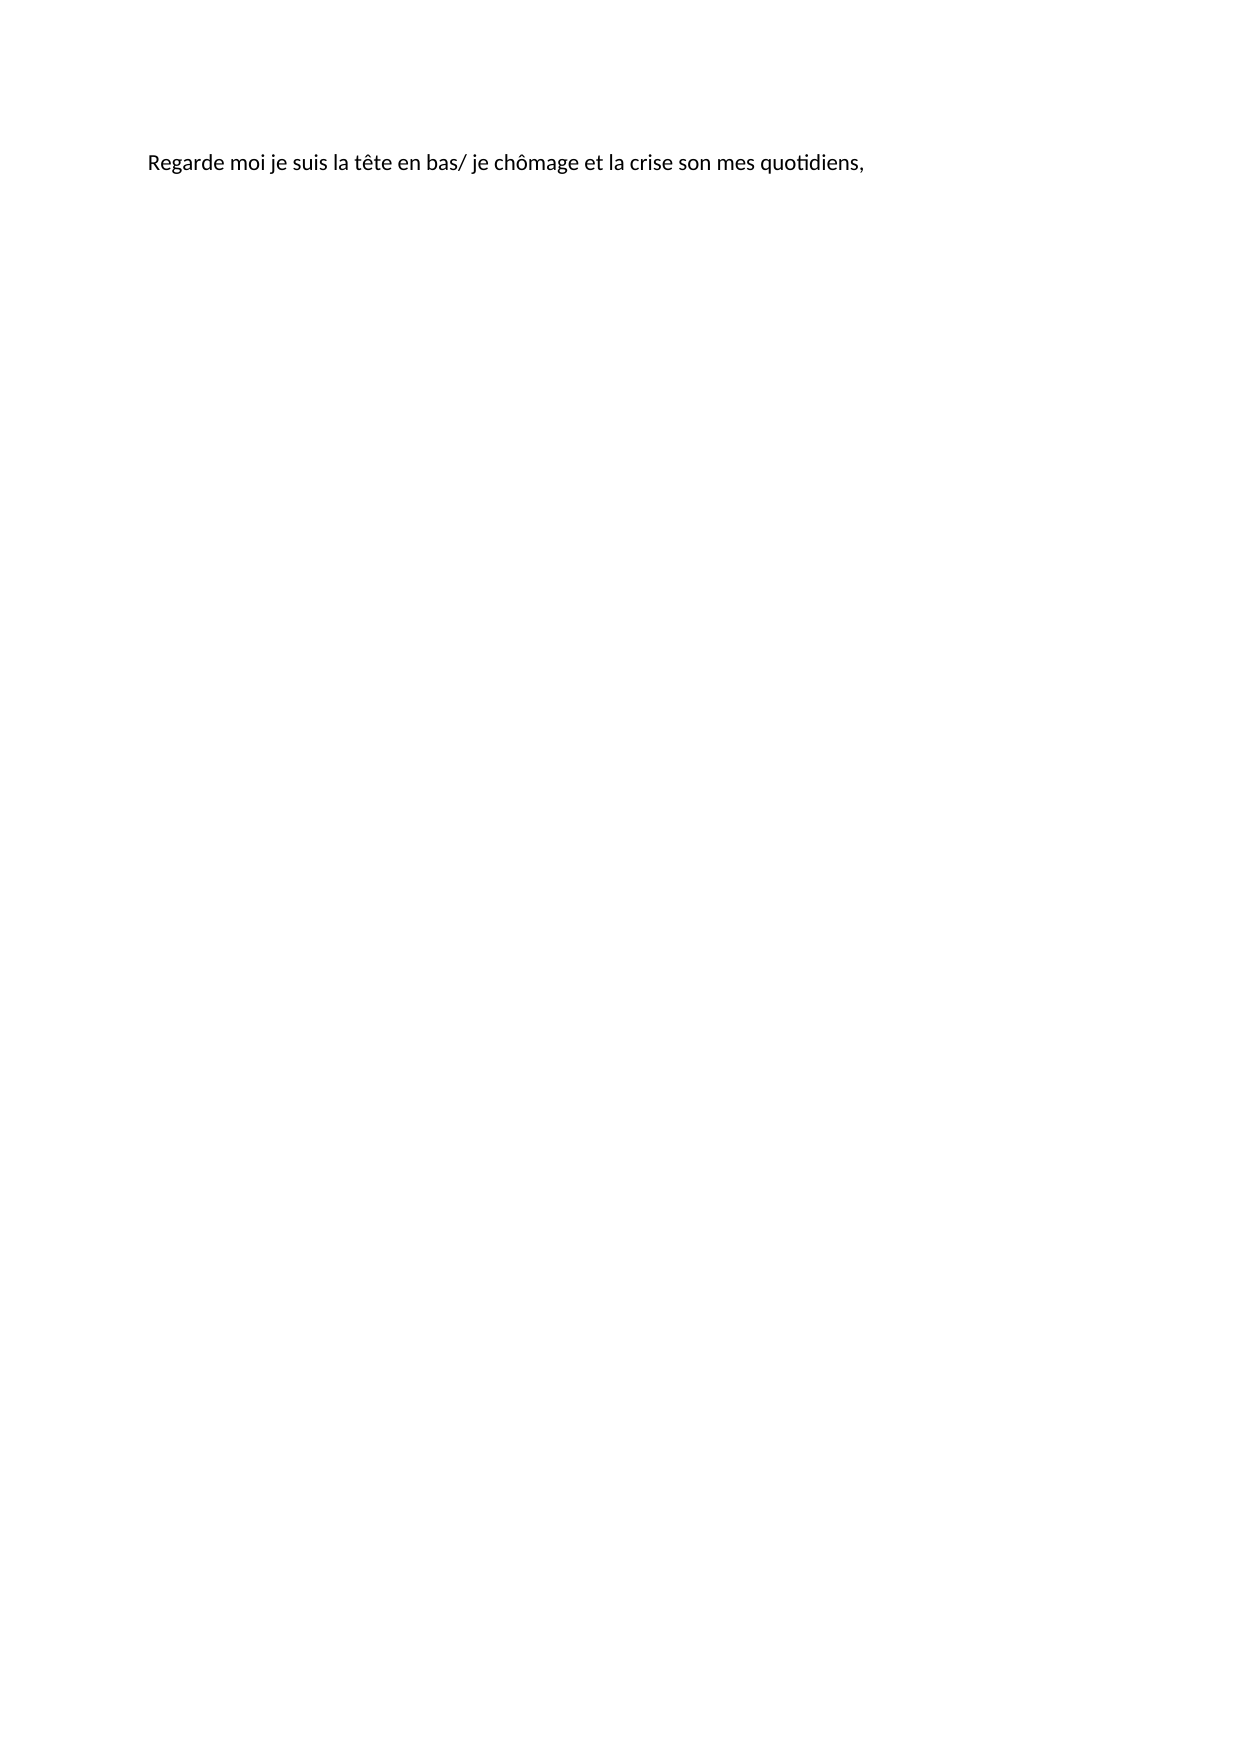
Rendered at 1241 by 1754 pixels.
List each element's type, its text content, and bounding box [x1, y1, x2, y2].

text Regarde moi je suis la tête en bas/ je chômage et la crise son mes quotidiens, [148, 148, 1093, 176]
